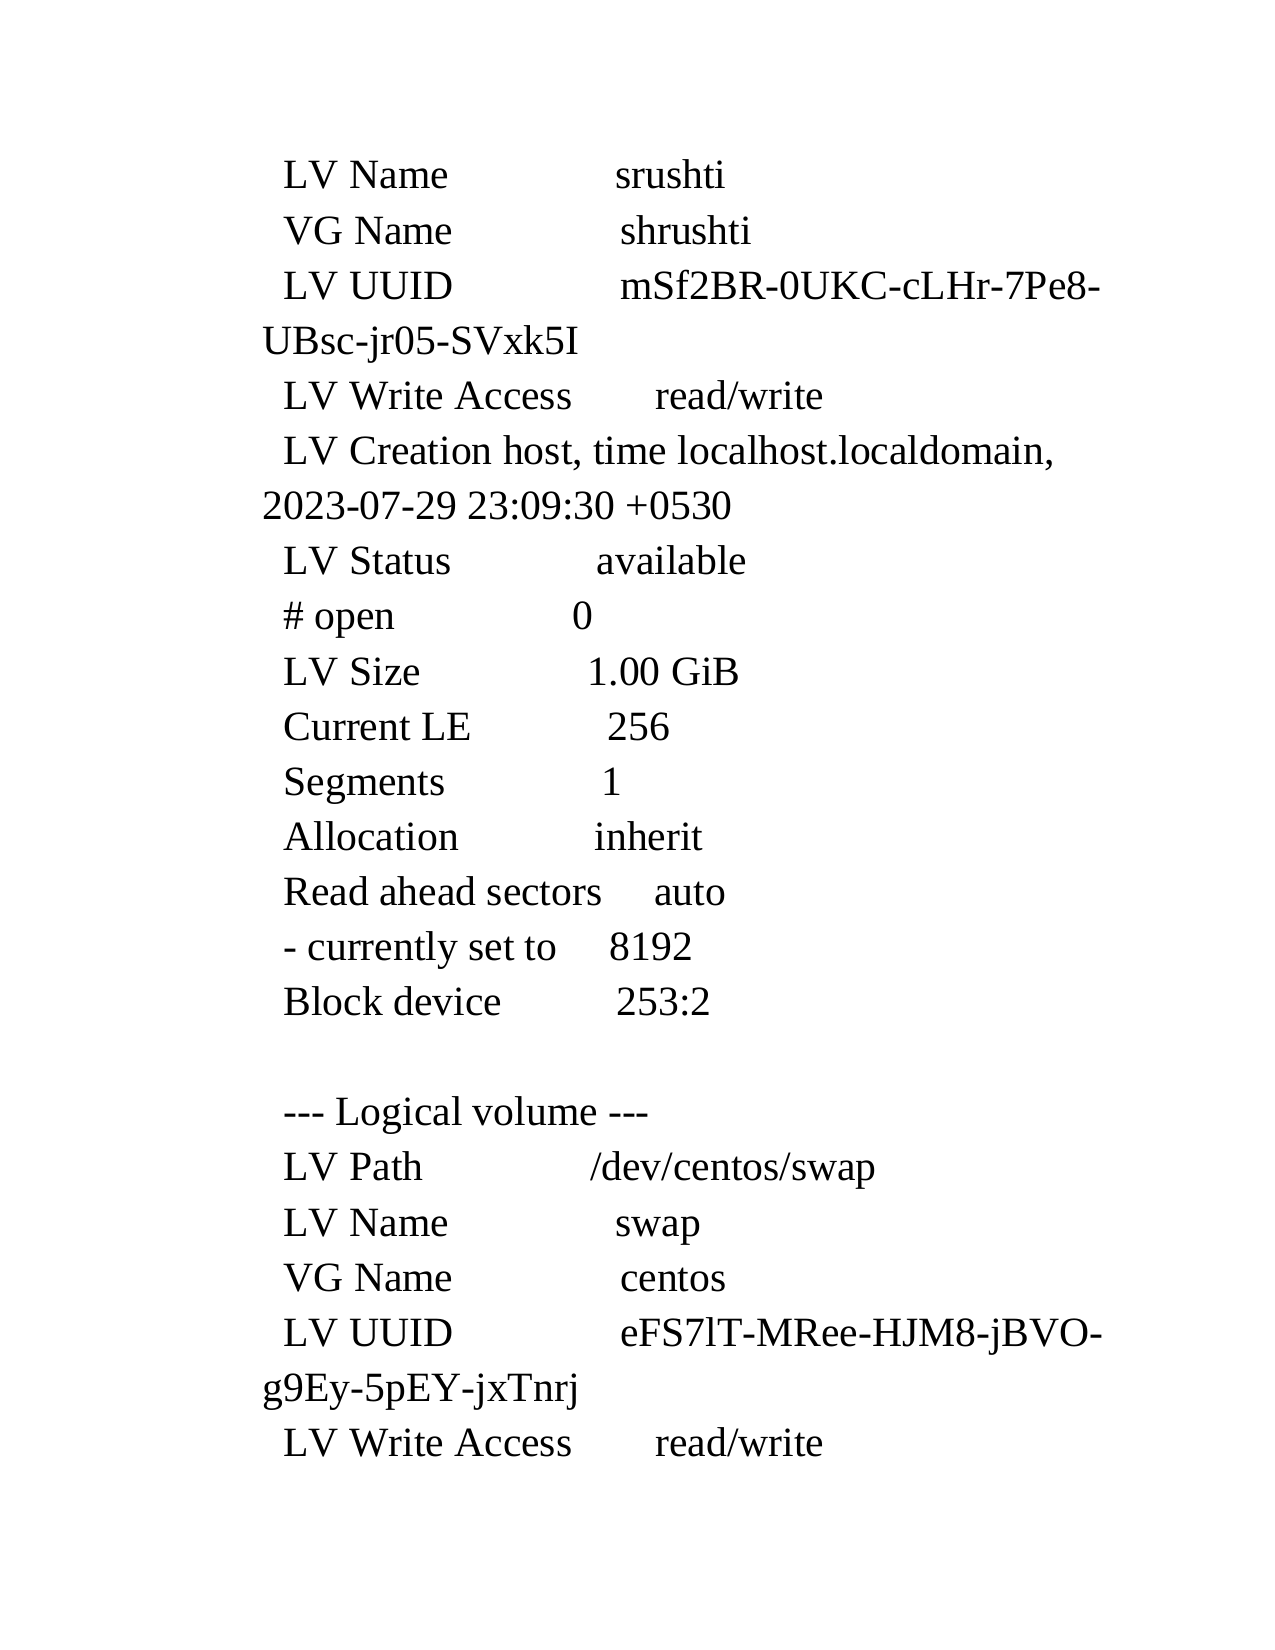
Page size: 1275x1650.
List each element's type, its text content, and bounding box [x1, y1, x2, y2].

list - currently set to 8192 [262, 921, 1125, 969]
list LV Size 1.00 GiB [262, 646, 1125, 694]
list LV Write Access read/write [262, 370, 1125, 418]
list VG Name centos [262, 1252, 1125, 1300]
list LV Status available [262, 536, 1125, 584]
list Allocation inherit [262, 811, 1125, 859]
list LV UUID mSf2BR-0UKC-cLHr-7Pe8-UBsc-jr05-SVxk5I [262, 260, 1125, 363]
list Read ahead sectors auto [262, 866, 1125, 914]
list Segments 1 [262, 756, 1125, 804]
list Block device 253:2 [262, 977, 1125, 1024]
list LV UUID eFS7lT-MRee-HJM8-jBVO-g9Ey-5pEY-jxTnrj [262, 1307, 1125, 1410]
list Current LE 256 [262, 701, 1125, 749]
list LV Path /dev/centos/swap [262, 1142, 1125, 1190]
list LV Creation host, time localhost.localdomain, 2023-07-29 23:09:30 +0530 [262, 426, 1125, 528]
list LV Name swap [262, 1197, 1125, 1245]
list LV Name srushti [262, 150, 1125, 198]
list LV Write Access read/write [262, 1417, 1125, 1465]
list VG Name shrushti [262, 205, 1125, 253]
list # open 0 [262, 591, 1125, 639]
list --- Logical volume --- [262, 1087, 1125, 1135]
